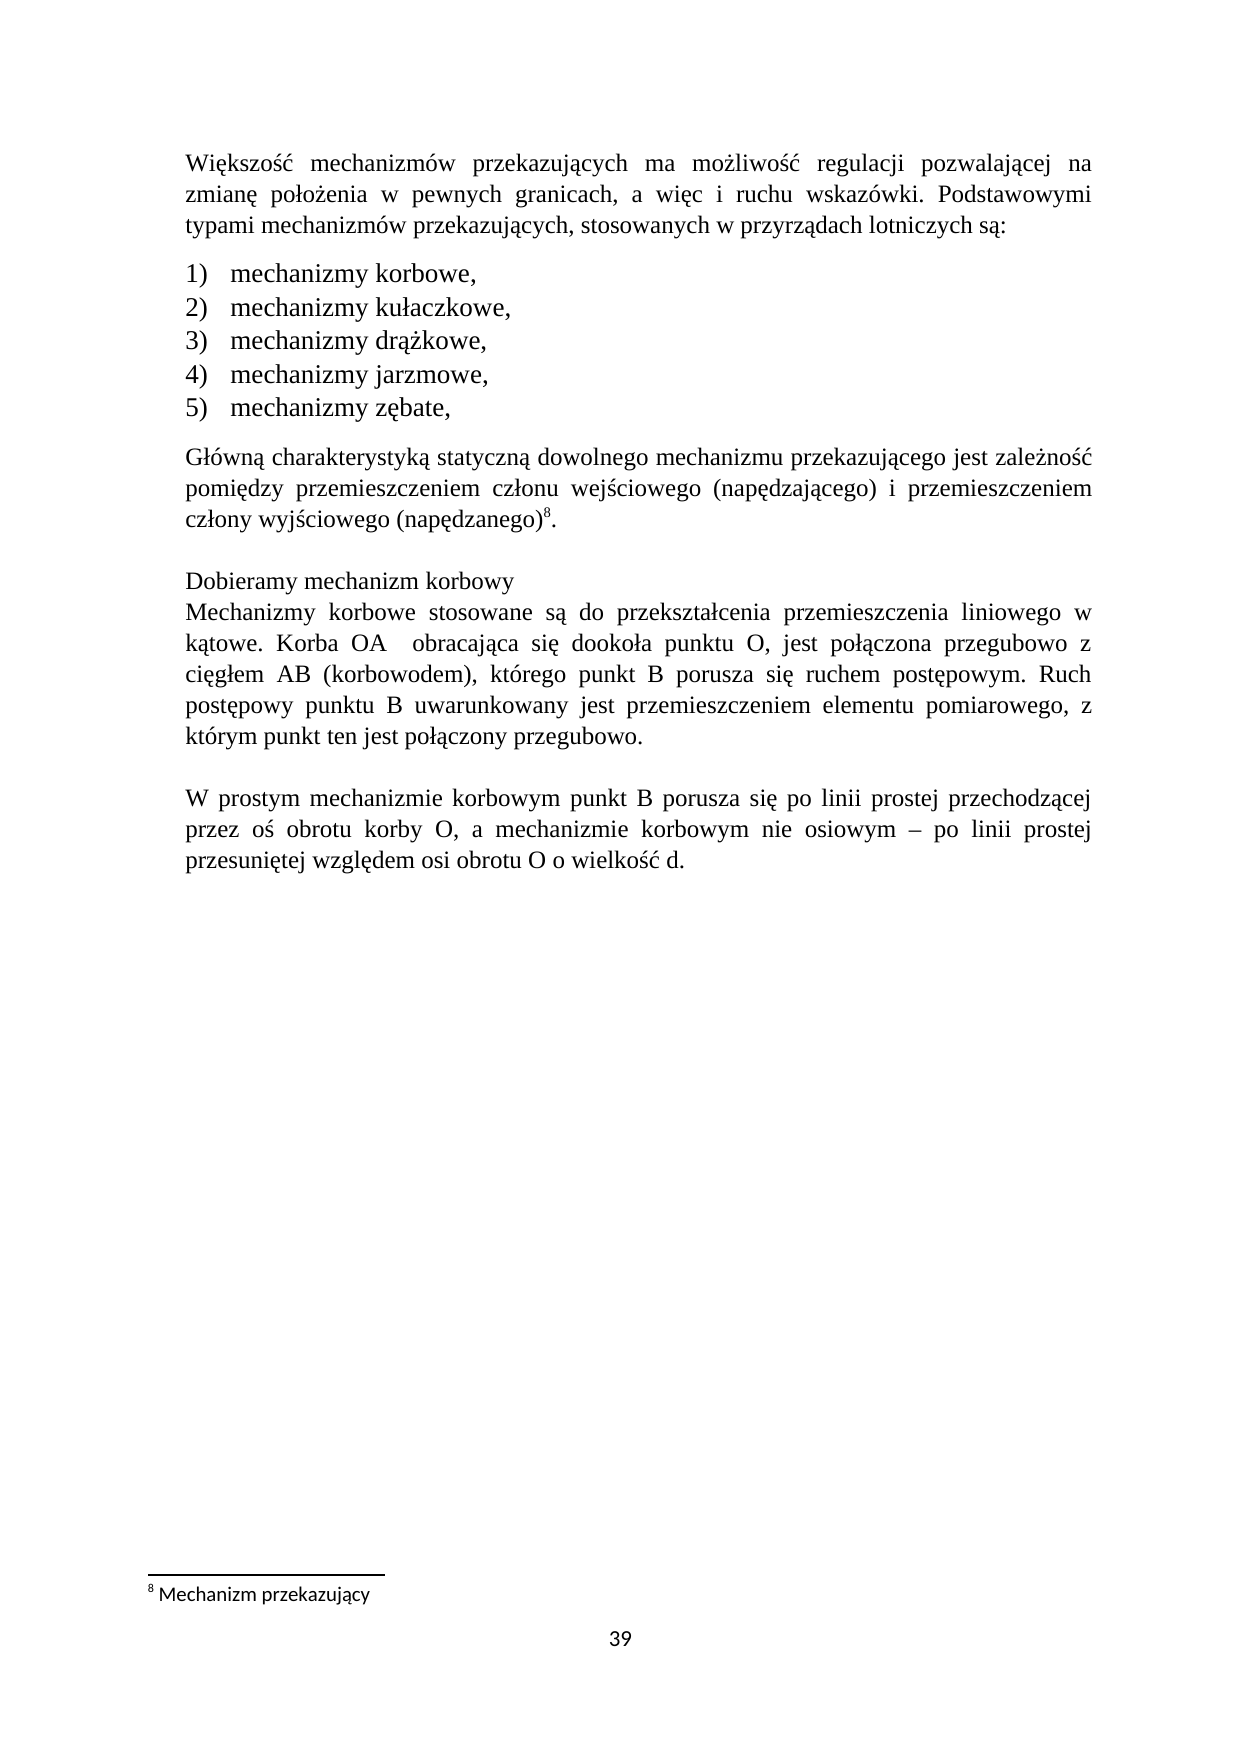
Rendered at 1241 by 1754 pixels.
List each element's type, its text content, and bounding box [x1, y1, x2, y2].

text Dobieramy mechanizm korbowy [185, 566, 1093, 595]
list mechanizmy kułaczkowe, [185, 291, 1093, 322]
text Większość mechanizmów przekazujących ma możliwość regulacji pozwalającej na zmianę położenia w pewnych granicach, a więc i ruchu wskazówki. Podstawowymi typami mechanizmów przekazujących, stosowanych w przyrządach lotniczych są: [185, 148, 1093, 238]
text W prostym mechanizmie korbowym punkt B porusza się po linii prostej przechodzącej przez oś obrotu korby O, a mechanizmie korbowym nie osiowym – po linii prostej przesuniętej względem osi obrotu O o wielkość d. [185, 783, 1093, 874]
list mechanizmy zębate, [185, 392, 1093, 423]
list mechanizmy drążkowe, [185, 324, 1093, 356]
list mechanizmy jarzmowe, [185, 358, 1093, 389]
text Główną charakterystyką statyczną dowolnego mechanizmu przekazującego jest zależność pomiędzy przemieszczeniem członu wejściowego (napędzającego) i przemieszczeniem człony wyjściowego (napędzanego). [185, 442, 1093, 533]
text Mechanizmy korbowe stosowane są do przekształcenia przemieszczenia liniowego w kątowe. Korba OA obracająca się dookoła punktu O, jest połączona przegubowo z cięgłem AB (korbowodem), którego punkt B porusza się ruchem postępowym. Ruch postępowy punktu B uwarunkowany jest przemieszczeniem elementu pomiarowego, z którym punkt ten jest połączony przegubowo. [185, 597, 1093, 750]
list mechanizmy korbowe, [185, 257, 1093, 288]
